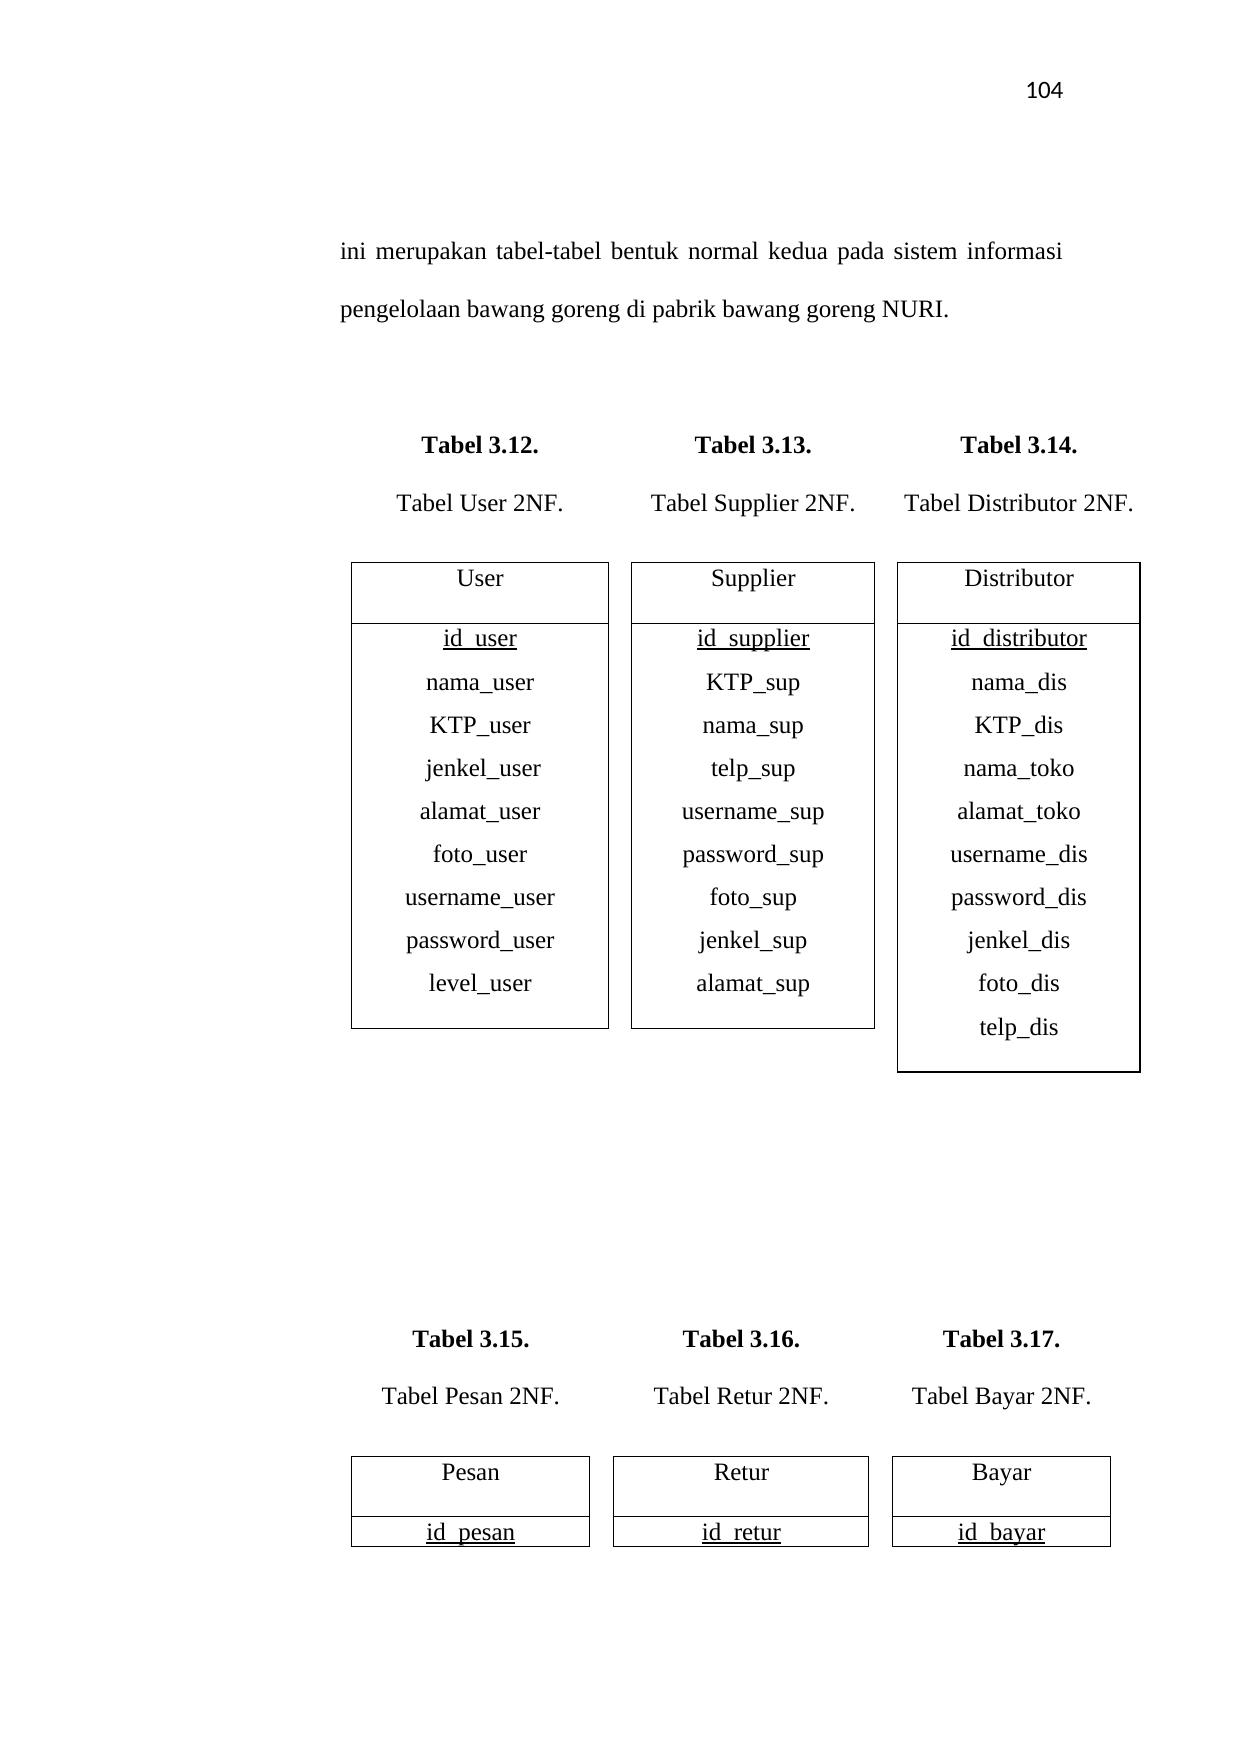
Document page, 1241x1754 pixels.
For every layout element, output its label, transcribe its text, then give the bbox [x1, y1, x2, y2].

table_header Tabel 3.13. Tabel Supplier 2NF. [620, 430, 886, 1072]
table_header Tabel 3.12. Tabel User 2NF. [340, 430, 620, 1072]
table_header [881, 1324, 1122, 1577]
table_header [602, 1324, 881, 1577]
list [340, 236, 1063, 322]
table_header Tabel 3.14. Tabel Distributor 2NF. [886, 430, 1152, 1072]
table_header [340, 1324, 602, 1577]
